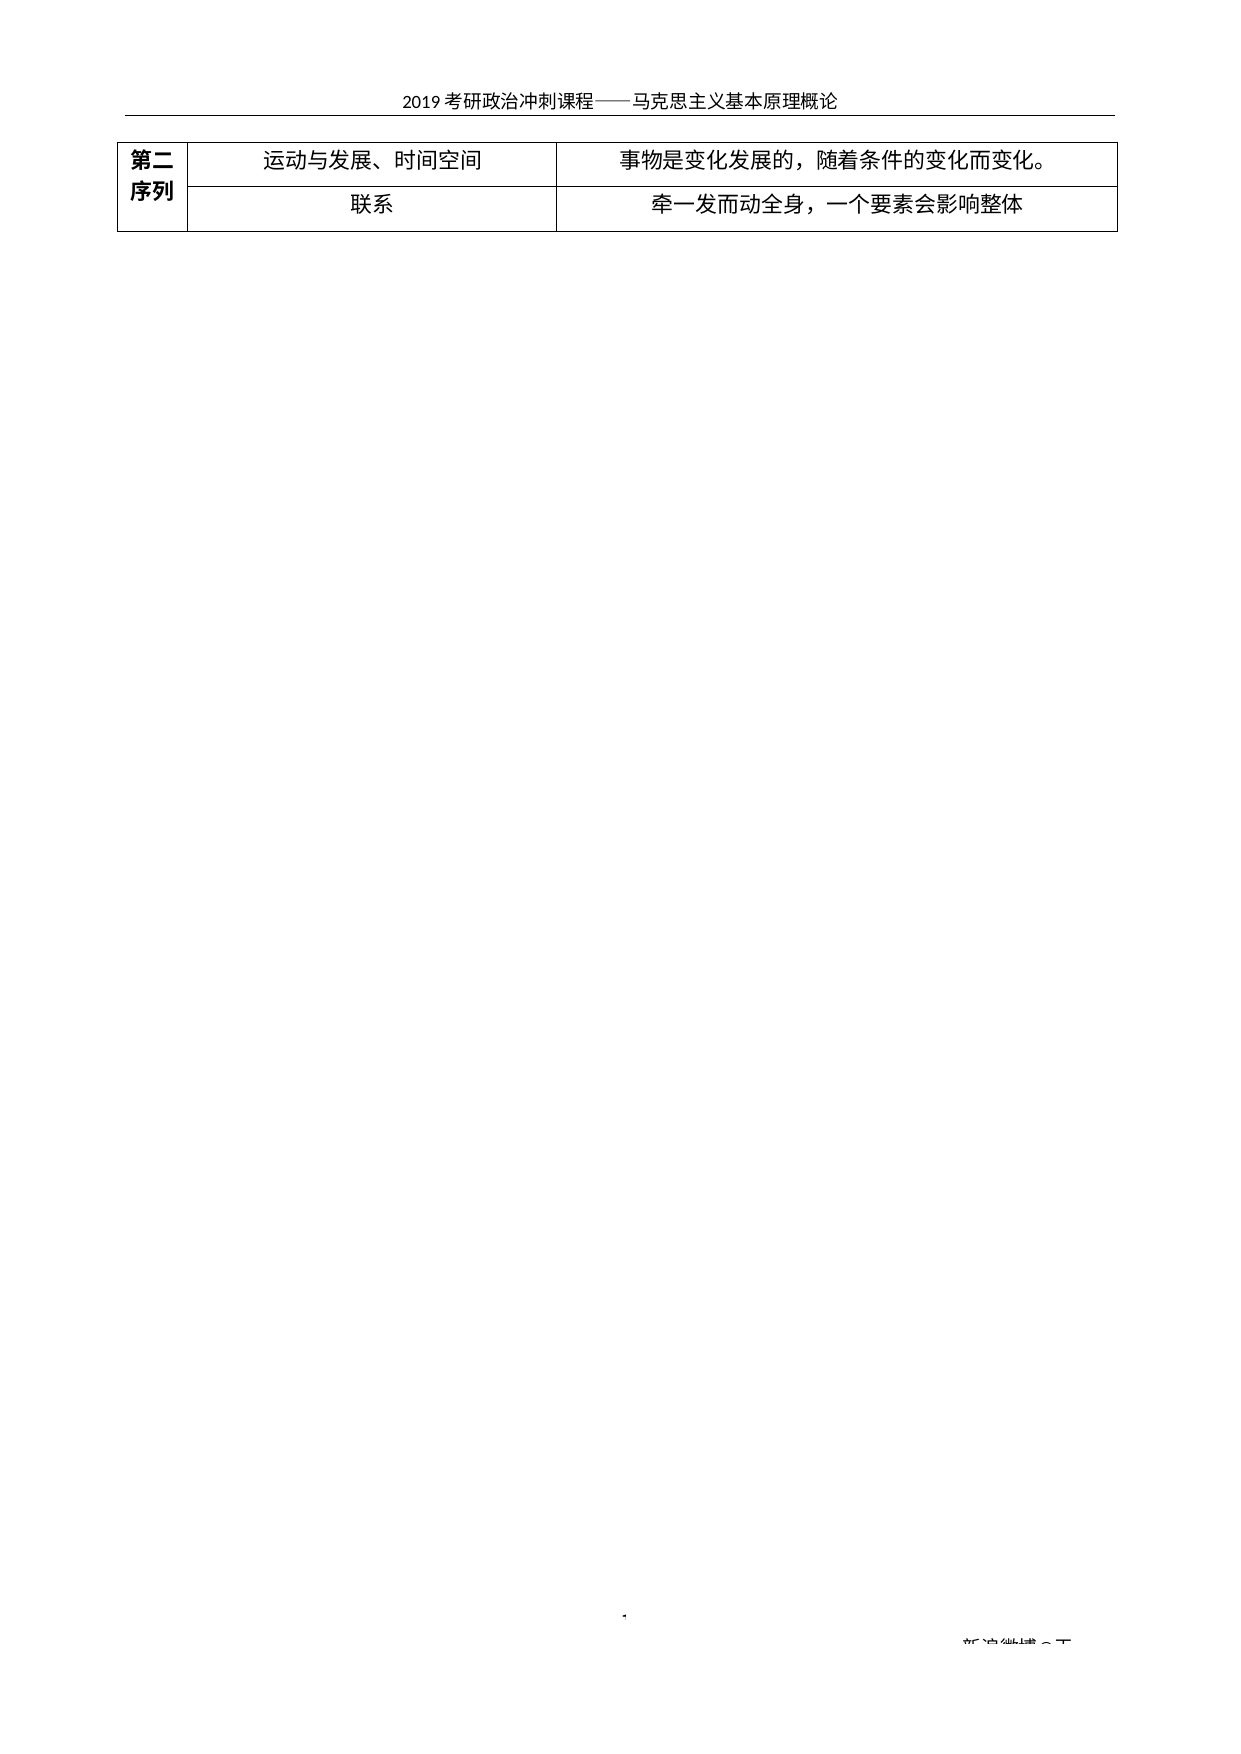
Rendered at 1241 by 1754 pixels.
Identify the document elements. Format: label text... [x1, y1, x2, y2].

table_cell 联系 [188, 187, 556, 231]
table_cell 运动与发展、时间空间 [188, 143, 556, 186]
table_cell 第二序列 [118, 143, 187, 231]
table_cell 事物是变化发展的，随着条件的变化而变化。 [557, 143, 1117, 186]
table_cell 牵一发而动全身，一个要素会影响整体 [557, 187, 1117, 231]
